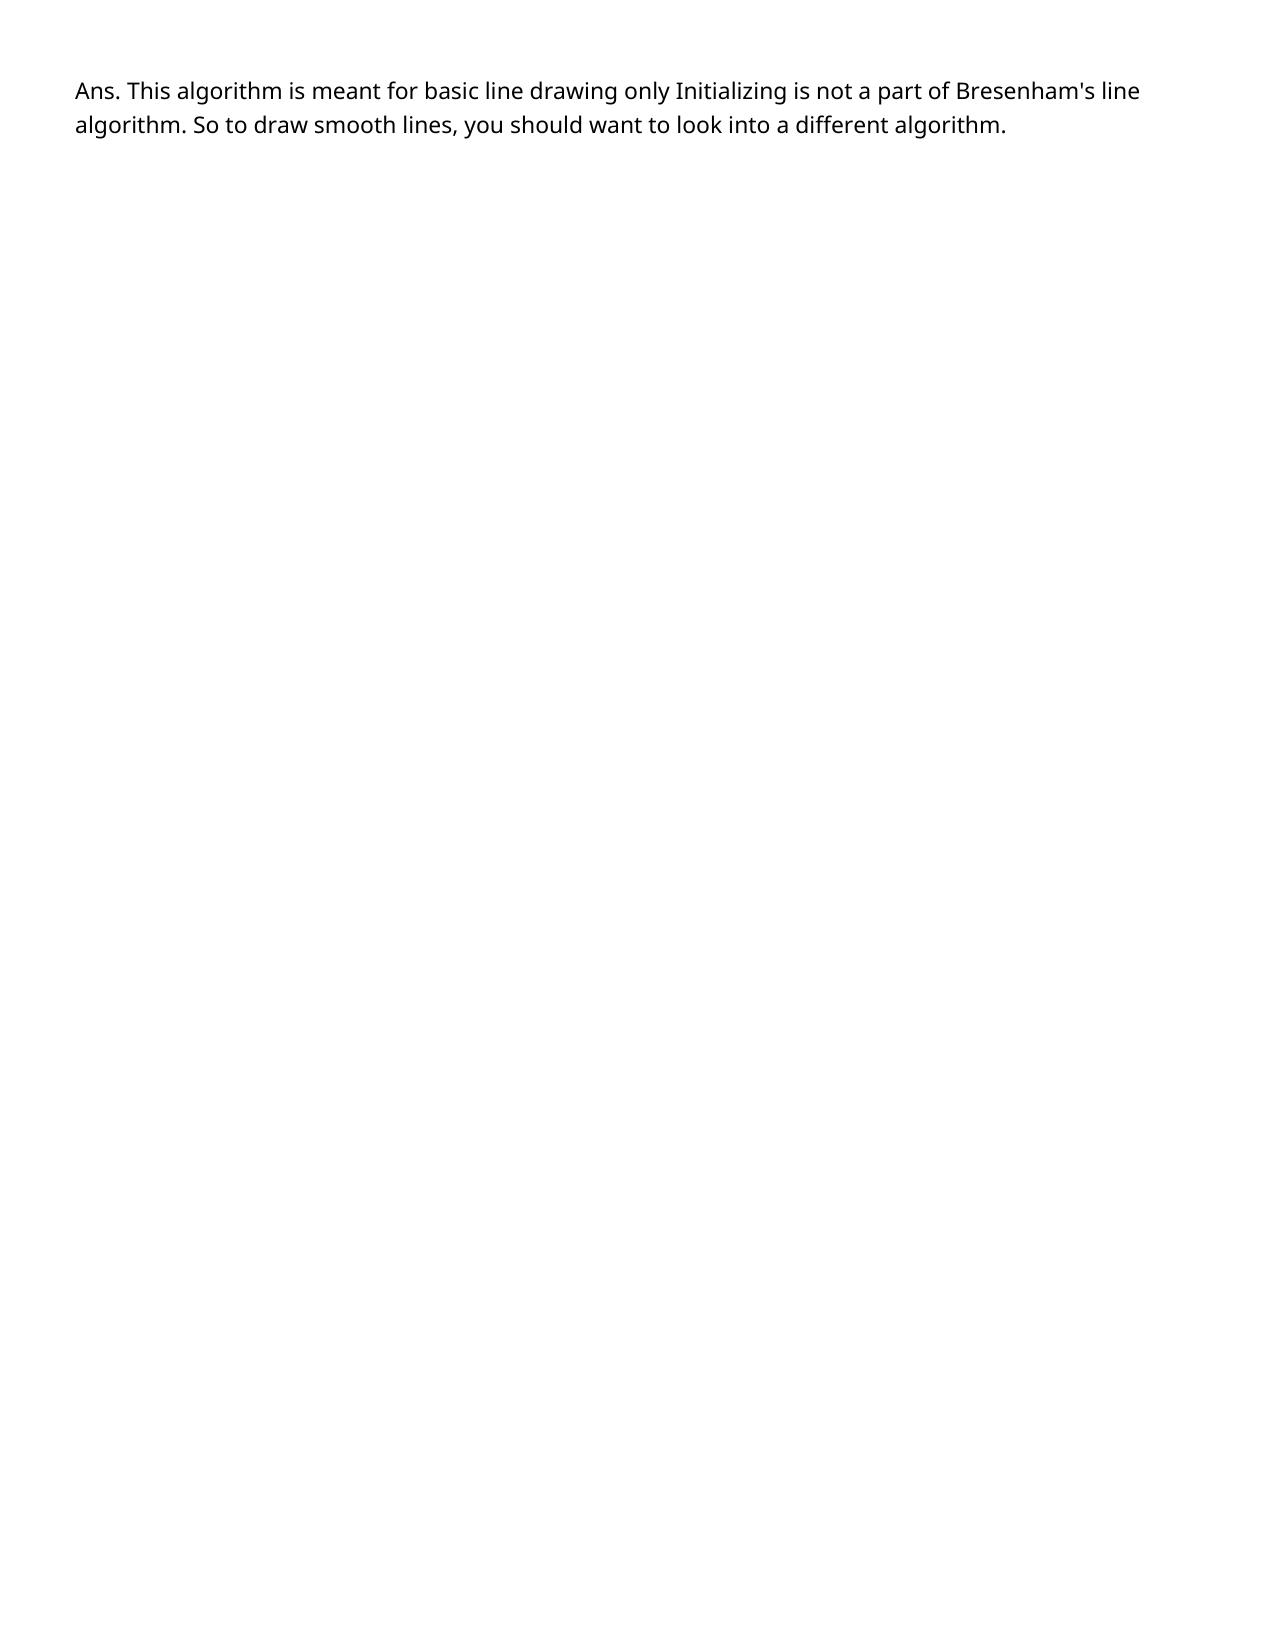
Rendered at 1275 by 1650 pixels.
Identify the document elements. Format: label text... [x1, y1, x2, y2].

text Ans. This algorithm is meant for basic line drawing only Initializing is not a part of Bresenham's line algorithm. So to draw smooth lines, you should want to look into a different algorithm. [75, 75, 1200, 140]
